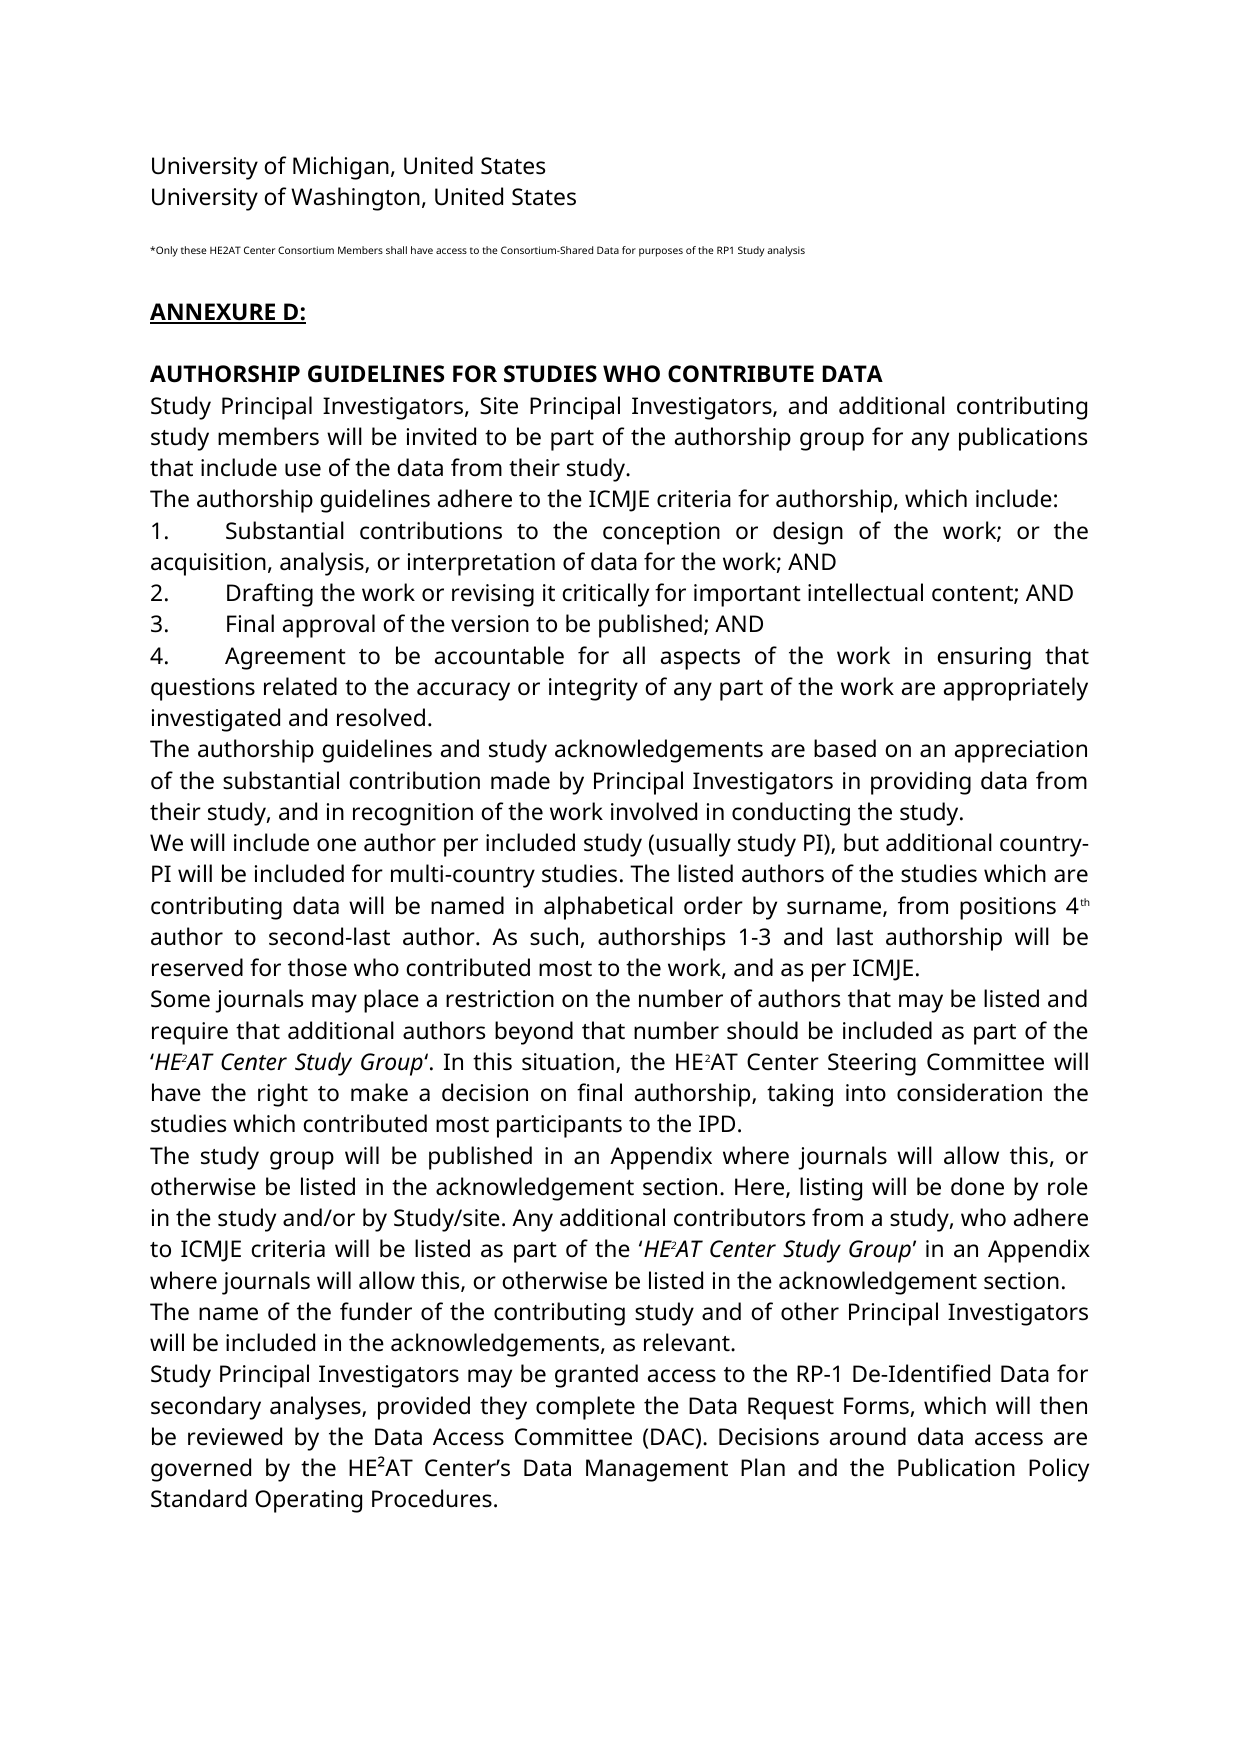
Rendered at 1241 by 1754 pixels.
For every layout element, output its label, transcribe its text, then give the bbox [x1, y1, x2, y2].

text AUTHORSHIP GUIDELINES FOR STUDIES WHO CONTRIBUTE DATA [150, 358, 1090, 390]
text Study Principal Investigators, Site Principal Investigators, and additional contributing study members will be invited to be part of the authorship group for any publications that include use of the data from their study. [150, 390, 1090, 483]
list Substantial contributions to the conception or design of the work; or the acquisition, analysis, or interpretation of data for the work; AND [150, 515, 1090, 577]
text University of Washington, United States [150, 181, 1090, 212]
list Final approval of the version to be published; AND [150, 608, 1090, 640]
text Study Principal Investigators may be granted access to the RP-1 De-Identified Data for secondary analyses, provided they complete the Data Request Forms, which will then be reviewed by the Data Access Committee (DAC). Decisions around data access are governed by the HE²AT Center’s Data Management Plan and the Publication Policy Standard Operating Procedures. [150, 1358, 1090, 1515]
text The authorship guidelines and study acknowledgements are based on an appreciation of the substantial contribution made by Principal Investigators in providing data from their study, and in recognition of the work involved in conducting the study. [150, 733, 1090, 827]
text ANNEXURE D: [150, 296, 1090, 327]
text University of Michigan, United States [150, 150, 1090, 181]
text The authorship guidelines adhere to the ICMJE criteria for authorship, which include: [150, 483, 1090, 515]
text Some journals may place a restriction on the number of authors that may be listed and require that additional authors beyond that number should be included as part of the ‘HE2AT Center Study Group‘. In this situation, the HE2AT Center Steering Committee will have the right to make a decision on final authorship, taking into consideration the studies which contributed most participants to the IPD. [150, 983, 1090, 1140]
list Drafting the work or revising it critically for important intellectual content; AND [150, 577, 1090, 608]
text The study group will be published in an Appendix where journals will allow this, or otherwise be listed in the acknowledgement section. Here, listing will be done by role in the study and/or by Study/site. Any additional contributors from a study, who adhere to ICMJE criteria will be listed as part of the ‘HE2AT Center Study Group’ in an Appendix where journals will allow this, or otherwise be listed in the acknowledgement section. [150, 1140, 1090, 1296]
text We will include one author per included study (usually study PI), but additional country-PI will be included for multi-country studies. The listed authors of the studies which are contributing data will be named in alphabetical order by surname, from positions 4th author to second-last author. As such, authorships 1-3 and last authorship will be reserved for those who contributed most to the work, and as per ICMJE. [150, 827, 1090, 983]
text *Only these HE2AT Center Consortium Members shall have access to the Consortium-Shared Data for purposes of the RP1 Study analysis [150, 244, 1090, 268]
list Agreement to be accountable for all aspects of the work in ensuring that questions related to the accuracy or integrity of any part of the work are appropriately investigated and resolved. [150, 640, 1090, 733]
text The name of the funder of the contributing study and of other Principal Investigators will be included in the acknowledgements, as relevant. [150, 1296, 1090, 1358]
